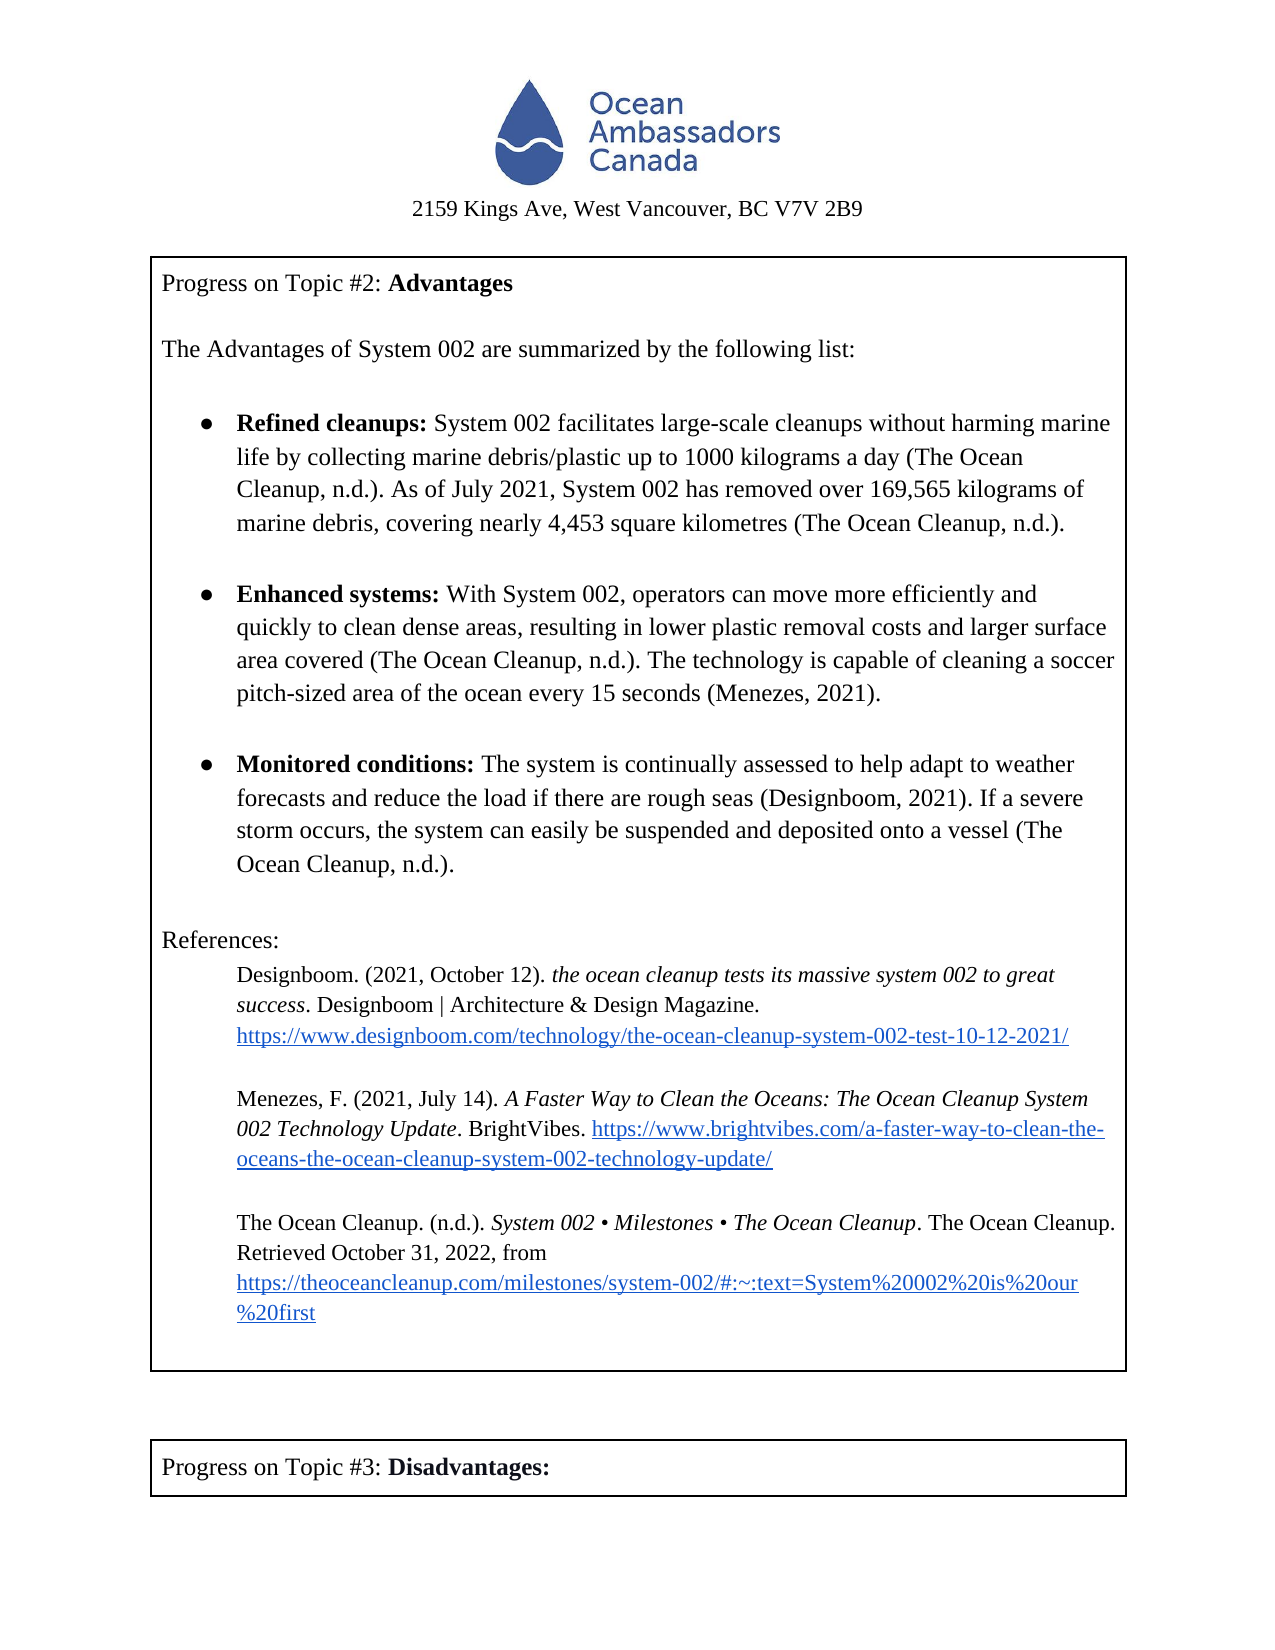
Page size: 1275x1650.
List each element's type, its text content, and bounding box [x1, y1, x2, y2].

table_header Progress on Topic #2: Advantages The Advantages of System 002 are summarized by the following list: Refined cleanups: System 002 facilitates large-scale cleanups without harming marine life by collecting marine debris/plastic up to 1000 kilograms a day (The Ocean Cleanup, n.d.). As of July 2021, System 002 has removed over 169,565 kilograms of marine debris, covering nearly 4,453 square kilometres (The Ocean Cleanup, n.d.). Enhanced systems: With System 002, operators can move more efficiently and quickly to clean dense areas, resulting in lower plastic removal costs and larger surface area covered (The Ocean Cleanup, n.d.). The technology is capable of cleaning a soccer pitch-sized area of the ocean every 15 seconds (Menezes, 2021). Monitored conditions: The system is continually assessed to help adapt to weather forecasts and reduce the load if there are rough seas (Designboom, 2021). If a severe storm occurs, the system can easily be suspended and deposited onto a vessel (The Ocean Cleanup, n.d.). References: Designboom. (2021, October 12). the ocean cleanup tests its massive system 002 to great success. Designboom | Architecture & Design Magazine. https://www.designboom.com/technology/the-ocean-cleanup-system-002-test-10-12-2021/ Menezes, F. (2021, July 14). A Faster Way to Clean the Oceans: The Ocean Cleanup System 002 Technology Update. BrightVibes. https://www.brightvibes.com/a-faster-way-to-clean-the-oceans-the-ocean-cleanup-system-002-technology-update/ The Ocean Cleanup. (n.d.). System 002 • Milestones • The Ocean Cleanup. The Ocean Cleanup. Retrieved October 31, 2022, from https://theoceancleanup.com/milestones/system-002/#:~:text=System%20002%20is%20our%20first [152, 258, 1125, 1370]
picture [495, 75, 780, 192]
